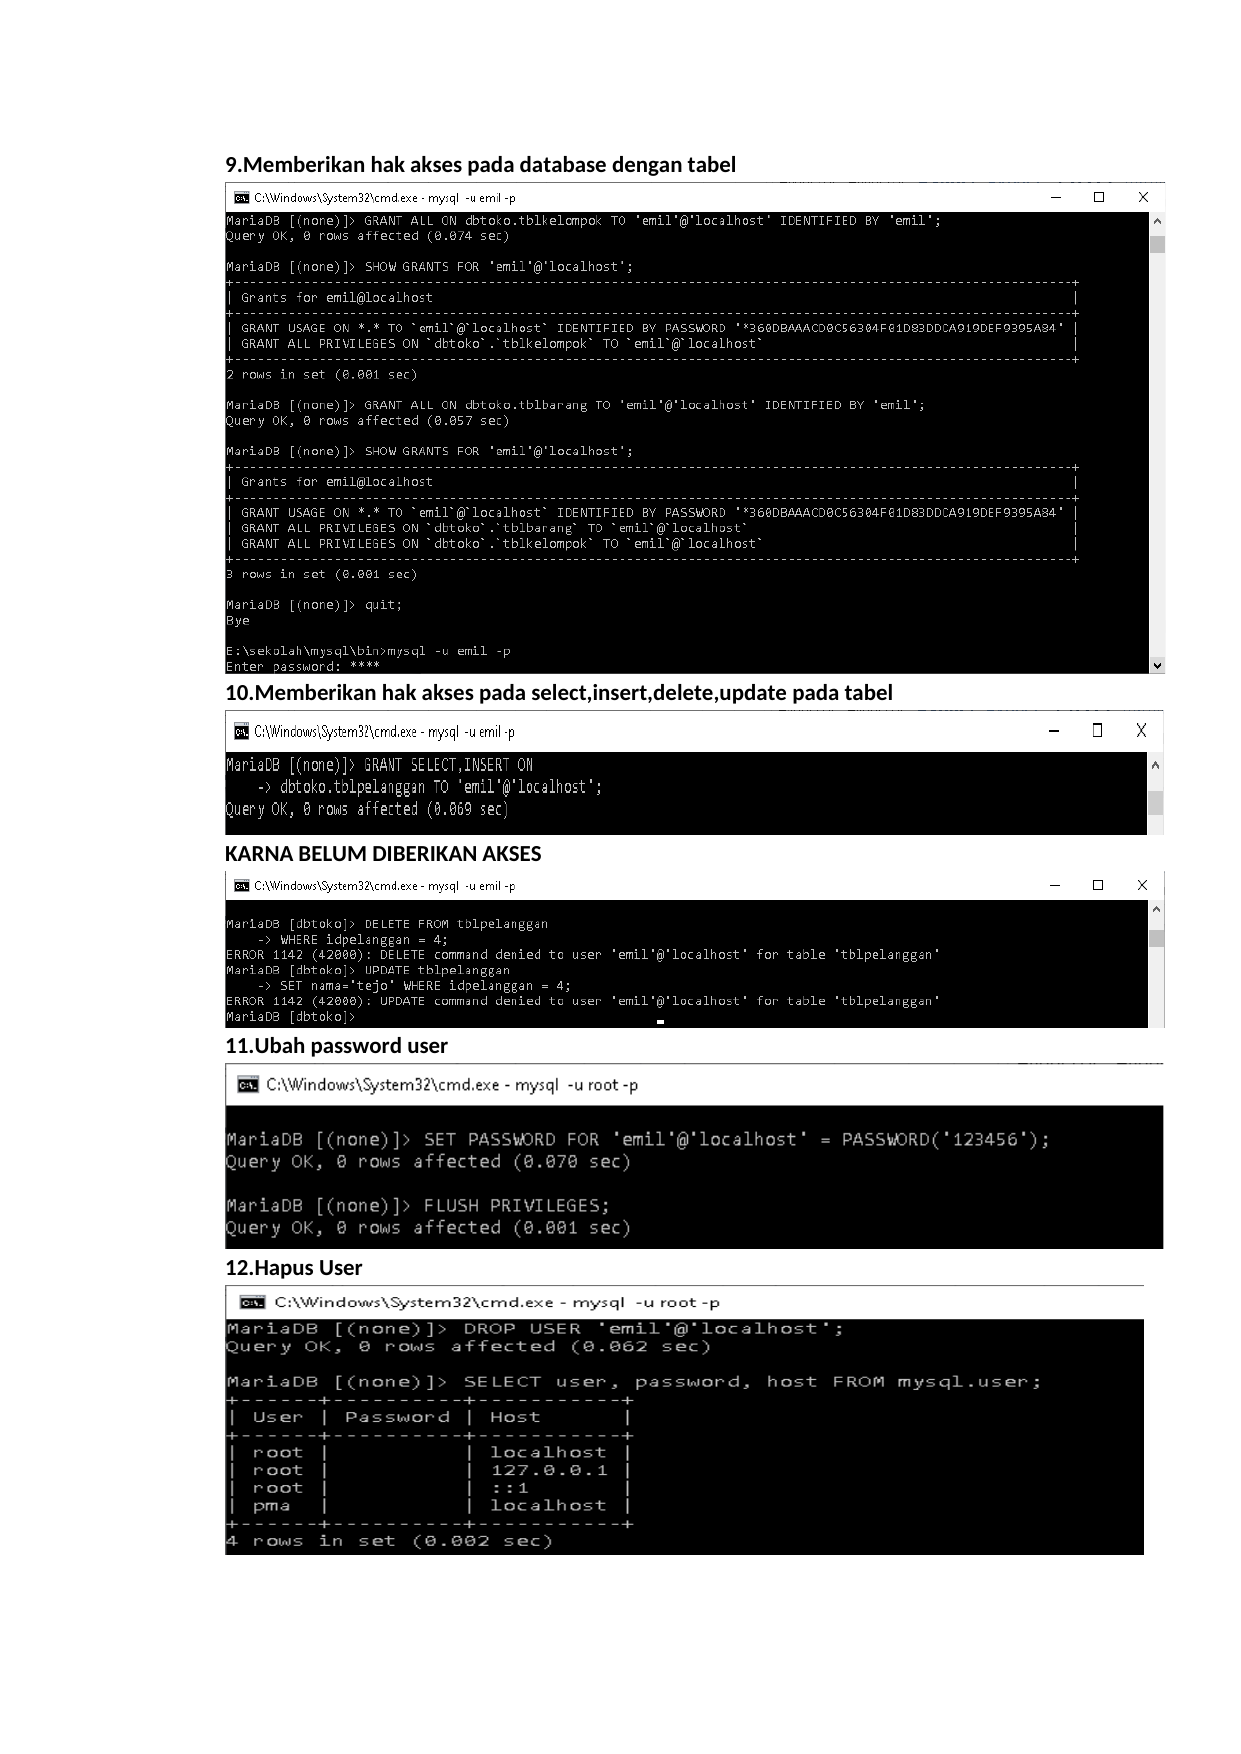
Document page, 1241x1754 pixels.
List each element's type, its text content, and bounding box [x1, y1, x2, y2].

picture [225, 1063, 1164, 1249]
list 11.Ubah password user [225, 1032, 1090, 1059]
list 9.Memberikan hak akses pada database dengan tabel [225, 150, 1090, 178]
list 10.Memberikan hak akses pada select,insert,delete,update pada tabel [225, 678, 1090, 706]
list KARNA BELUM DIBERIKAN AKSES [225, 839, 1090, 867]
picture [225, 182, 1166, 674]
list 12.Hapus User [225, 1253, 1090, 1281]
picture [225, 871, 1165, 1028]
picture [225, 710, 1164, 835]
picture [225, 1285, 1144, 1555]
